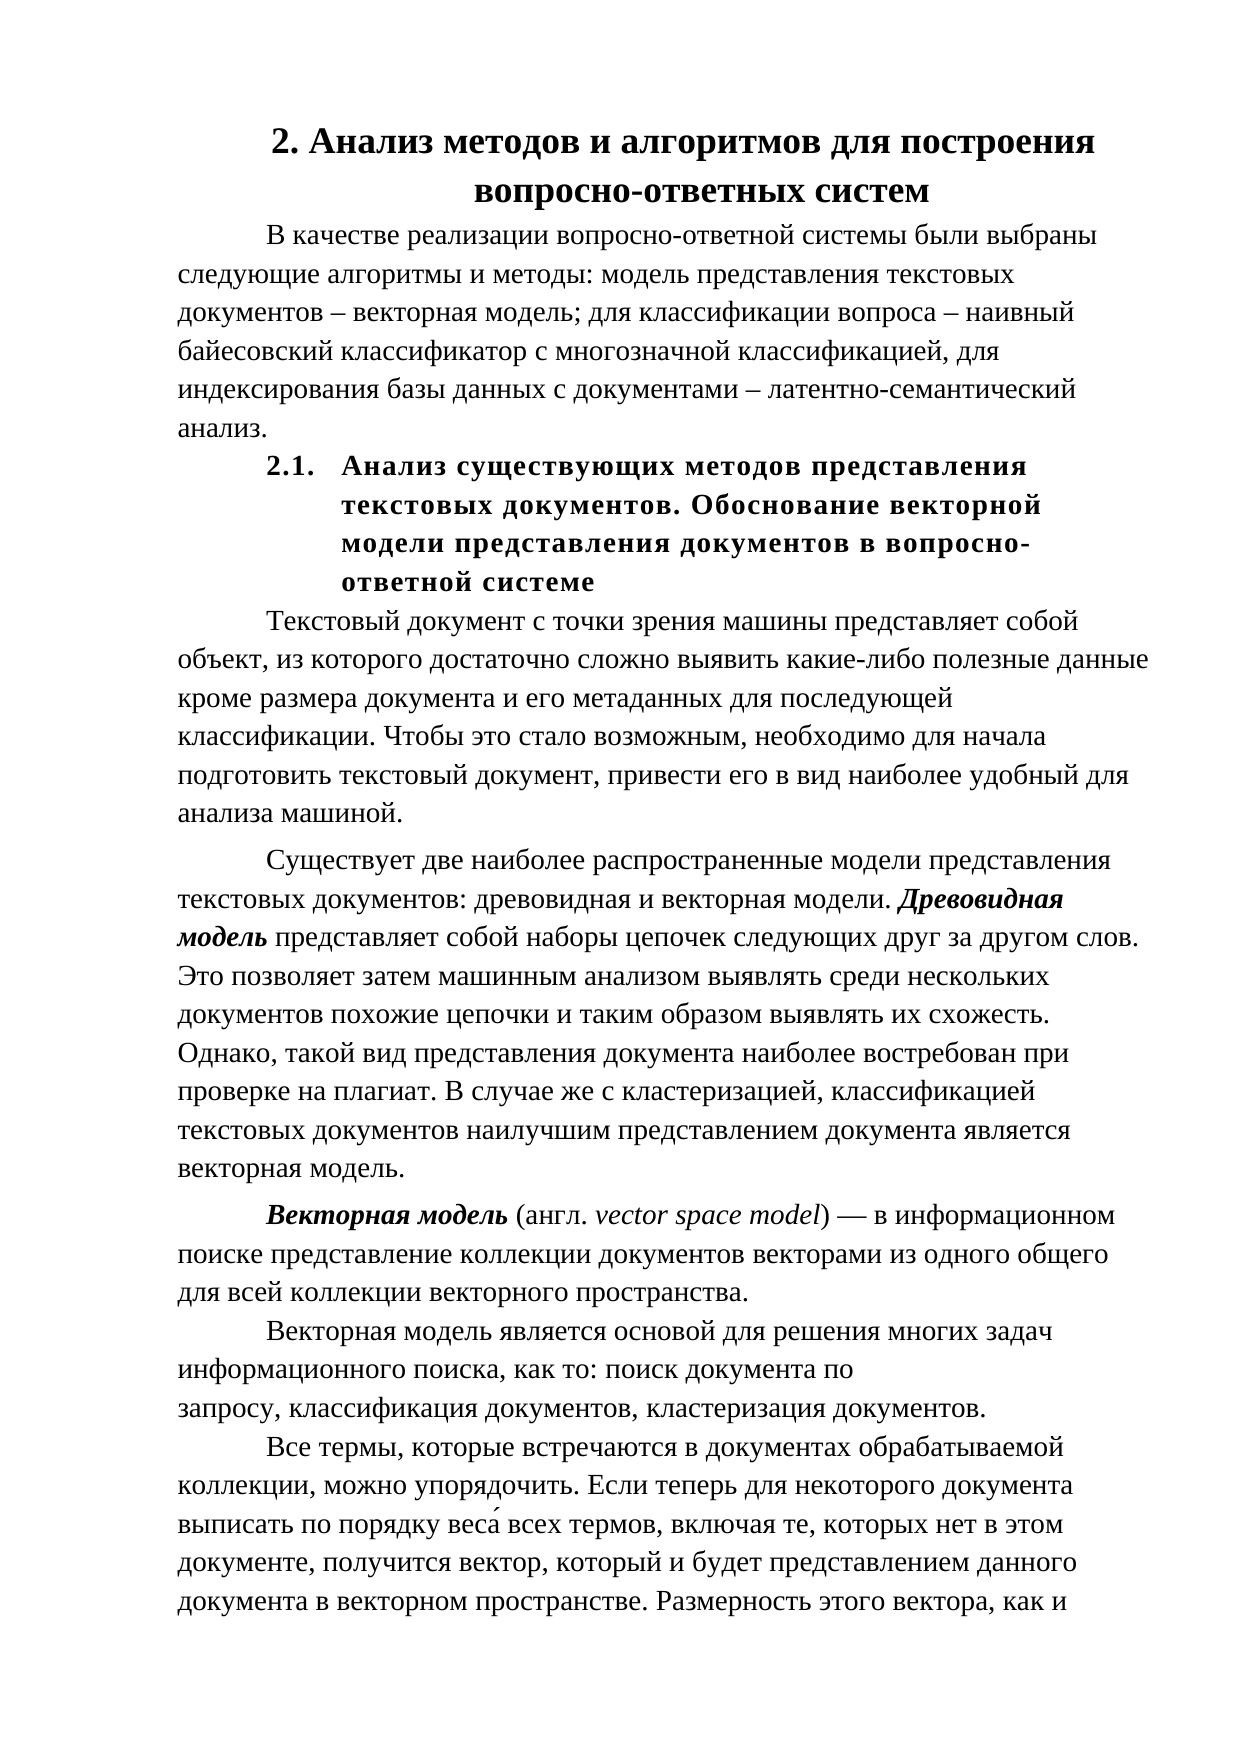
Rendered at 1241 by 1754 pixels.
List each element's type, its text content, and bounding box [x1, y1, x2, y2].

text Текстовый документ с точки зрения машины представляет собой объект, из которого достаточно сложно выявить какие-либо полезные данные кроме размера документа и его метаданных для последующей классификации. Чтобы это стало возможным, необходимо для начала подготовить текстовый документ, привести его в вид наиболее удобный для анализа машиной. [177, 603, 1152, 829]
text Векторная модель является основой для решения многих задач информационного поиска, как то: поиск документа по запросу, классификация документов, кластеризация документов. [177, 1313, 1152, 1424]
subtitle Анализ методов и алгоритмов для построения вопросно-ответных систем [215, 118, 1152, 211]
text Векторная модель (англ. vector space model) — в информационном поиске представление коллекции документов векторами из одного общего для всей коллекции векторного пространства. [177, 1197, 1152, 1308]
text Существует две наиболее распространенные модели представления текстовых документов: древовидная и векторная модели. Древовидная модель представляет собой наборы цепочек следующих друг за другом слов. Это позволяет затем машинным анализом выявлять среди нескольких документов похожие цепочки и таким образом выявлять их схожесть. Однако, такой вид представления документа наиболее востребован при проверке на плагиат. В случае же с кластеризацией, классификацией текстовых документов наилучшим представлением документа является векторная модель. [177, 842, 1152, 1184]
subtitle Анализ существующих методов представления текстовых документов. Обоснование векторной модели представления документов в вопросно-ответной системе [266, 448, 1152, 598]
list В качестве реализации вопросно-ответной системы были выбраны следующие алгоритмы и методы: модель представления текстовых документов – векторная модель; для классификации вопроса – наивный байесовский классификатор c многозначной классификацией, для индексирования базы данных с документами – латентно-семантический анализ. [177, 217, 1152, 443]
